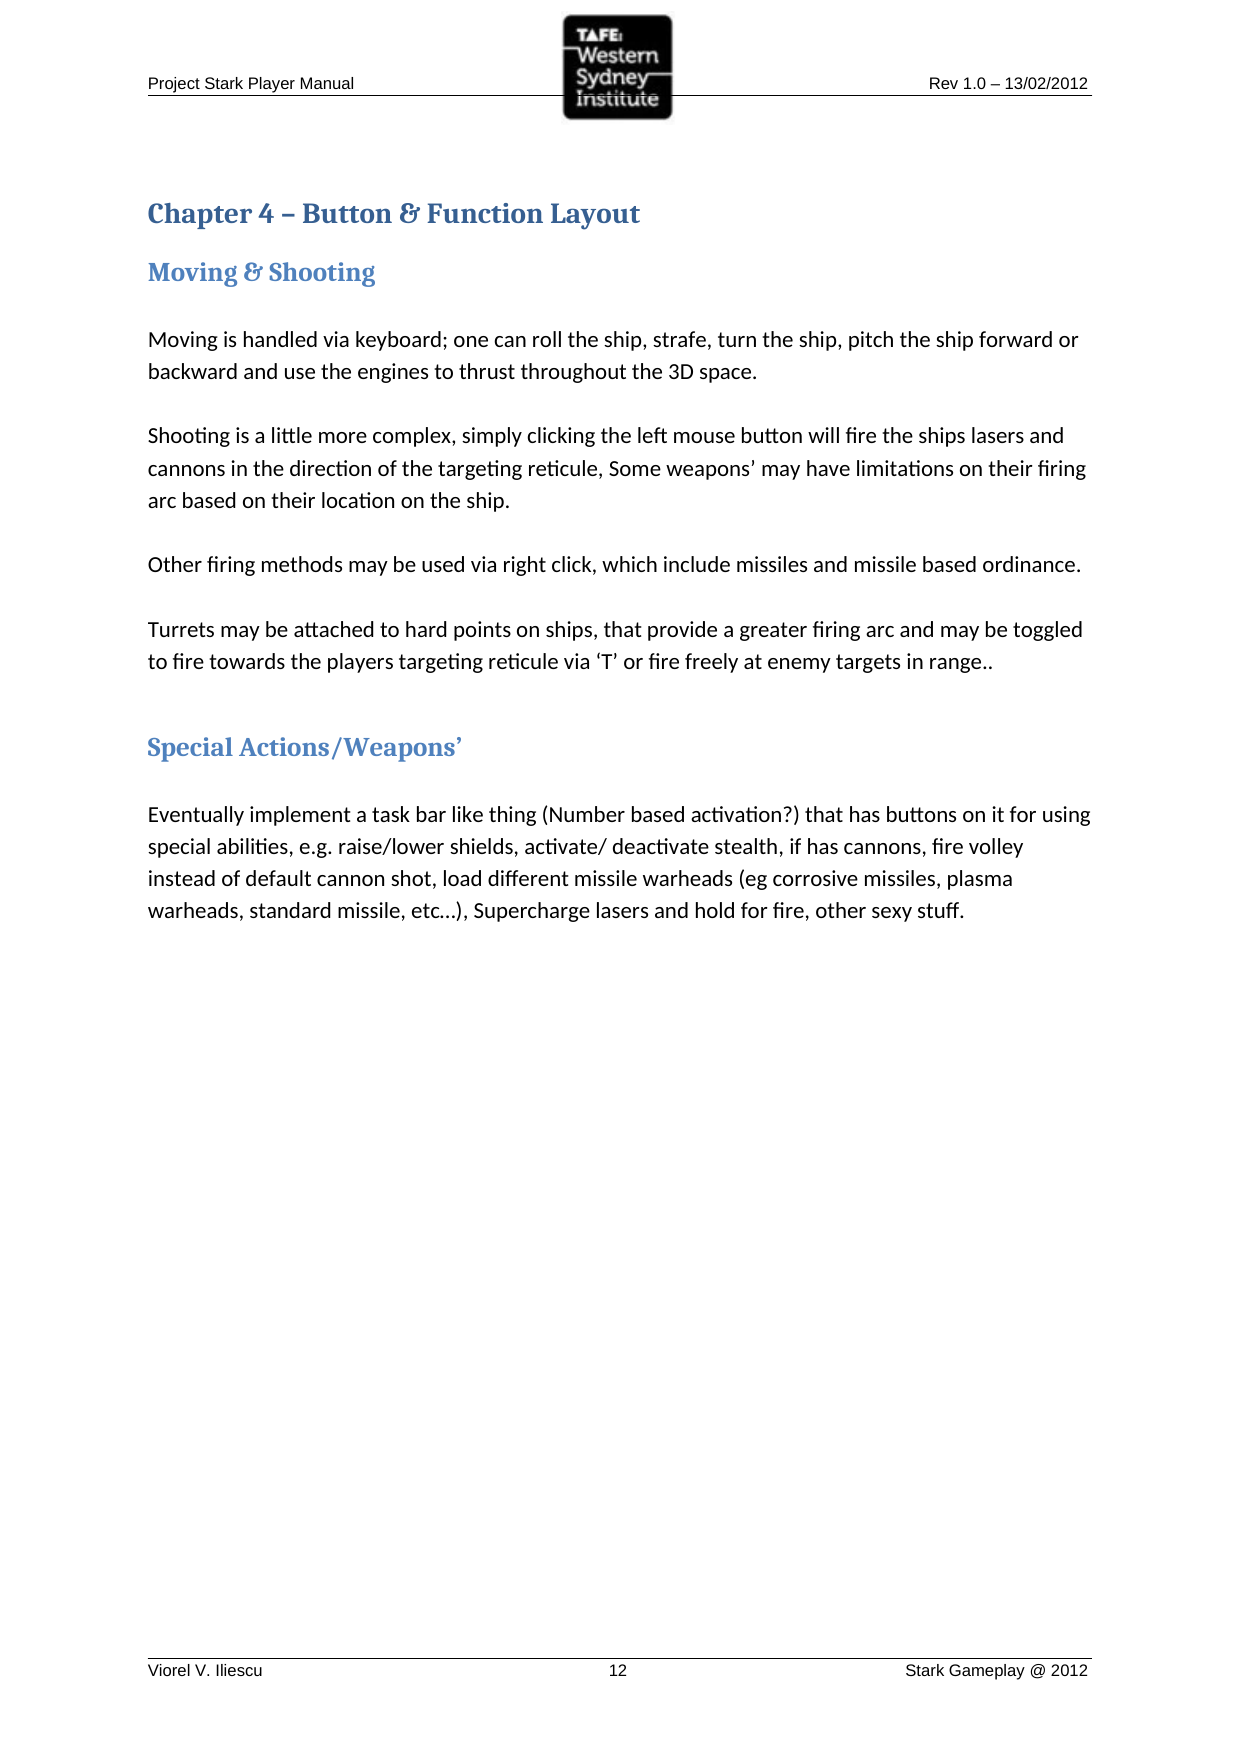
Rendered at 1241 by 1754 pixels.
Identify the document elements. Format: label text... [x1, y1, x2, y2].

picture [561, 11, 675, 95]
text Eventually implement a task bar like thing (Number based activation?) that has buttons on it for using special abilities, e.g. raise/lower shields, activate/ deactivate stealth, if has cannons, fire volley instead of default cannon shot, load different missile warheads (eg corrosive missiles, plasma warheads, standard missile, etc…), Supercharge lasers and hold for fire, other sexy stuff. [148, 800, 1092, 924]
subtitle Moving & Shooting [148, 257, 1092, 288]
text Turrets may be attached to hard points on ships, that provide a greater firing arc and may be toggled to fire towards the players targeting reticule via ‘T’ or fire freely at enemy targets in range.. [148, 615, 1092, 675]
text Other firing methods may be used via right click, which include missiles and missile based ordinance. [148, 550, 1092, 578]
text Shooting is a little more complex, simply clicking the left mouse button will fire the ships lasers and cannons in the direction of the targeting reticule, Some weapons’ may have limitations on their firing arc based on their location on the ship. [148, 422, 1092, 514]
subtitle Special Actions/Weapons’ [148, 732, 1092, 763]
subtitle Chapter 4 – Button & Function Layout [148, 198, 1092, 231]
text Moving is handled via keyboard; one can roll the ship, strafe, turn the ship, pitch the ship forward or backward and use the engines to thrust throughout the 3D space. [148, 325, 1092, 385]
picture [561, 96, 675, 125]
